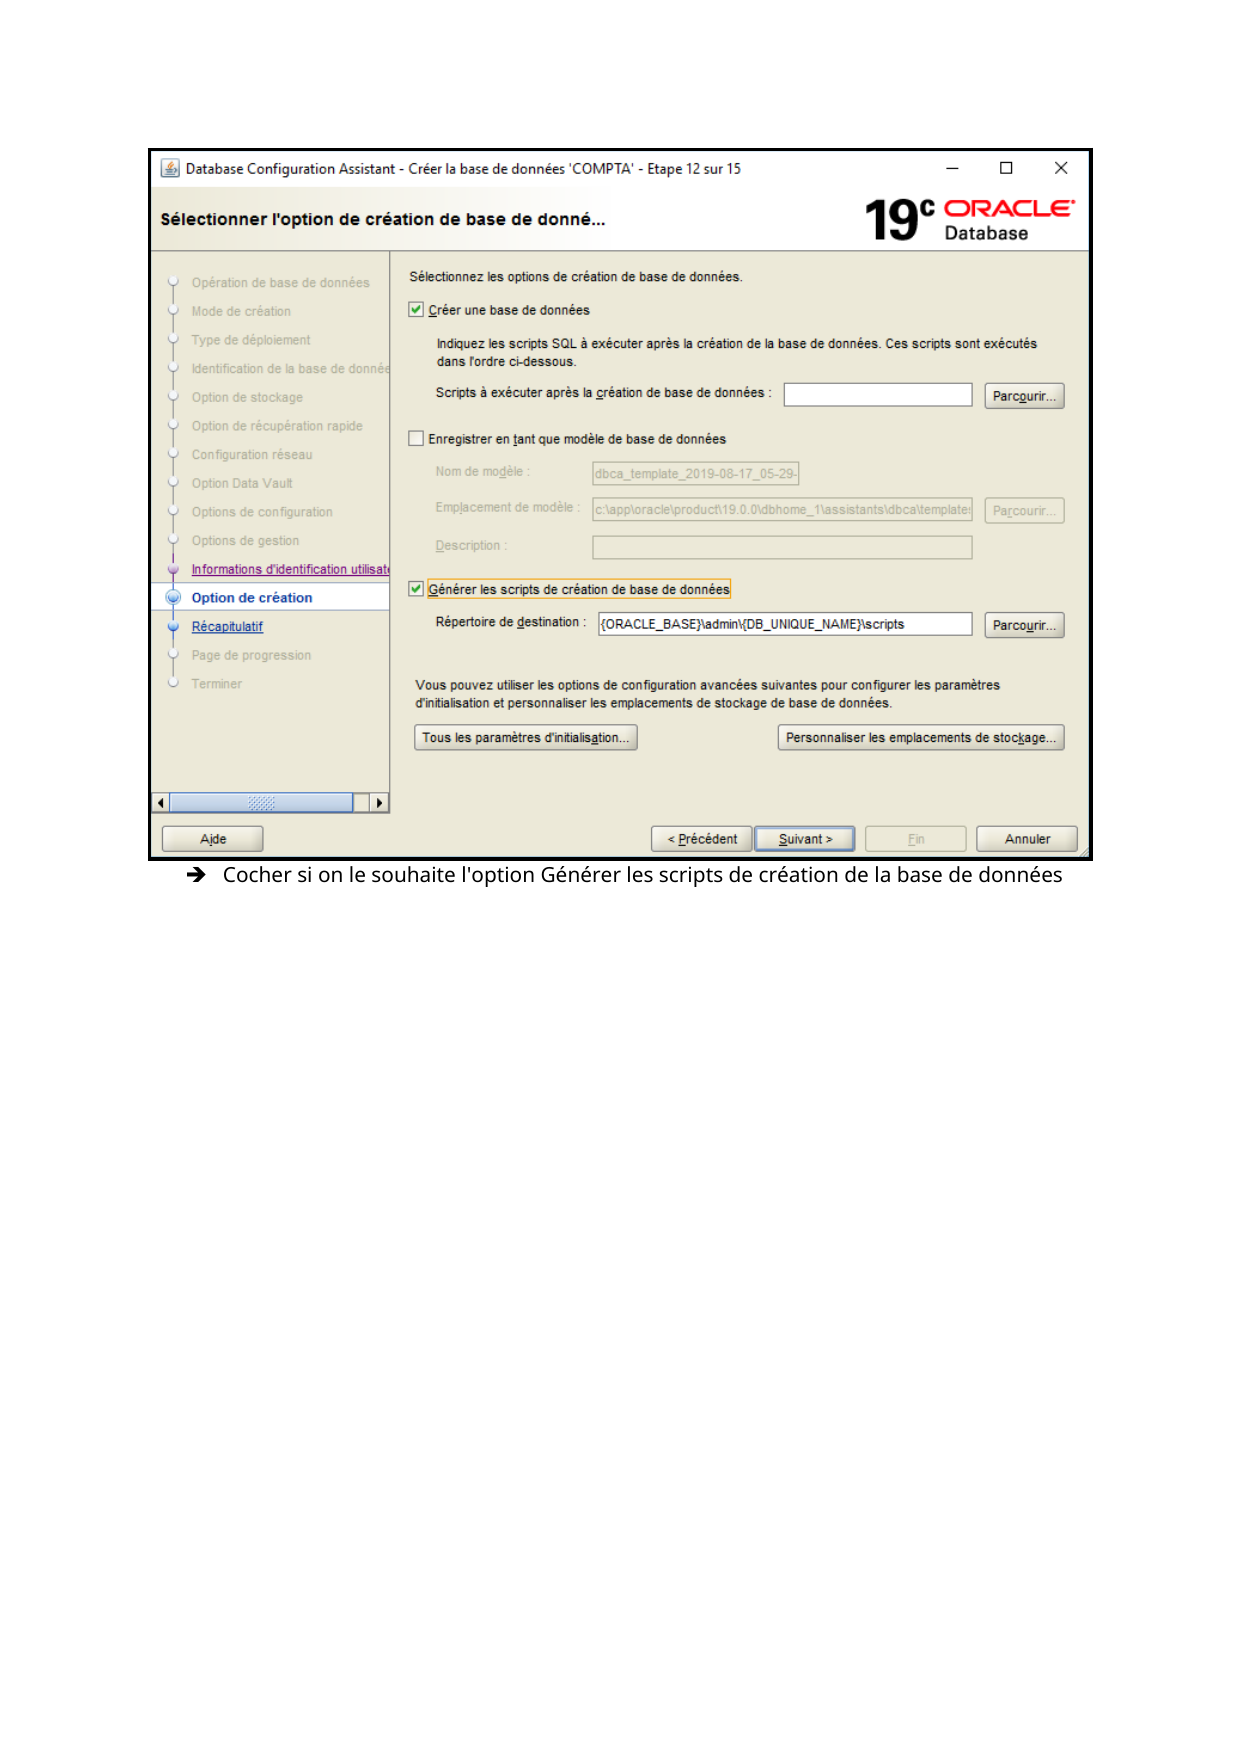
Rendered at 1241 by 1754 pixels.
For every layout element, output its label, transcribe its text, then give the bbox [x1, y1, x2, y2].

list Cocher si on le souhaite l'option Générer les scripts de création de la base de données [185, 861, 1093, 889]
picture [151, 151, 1089, 857]
